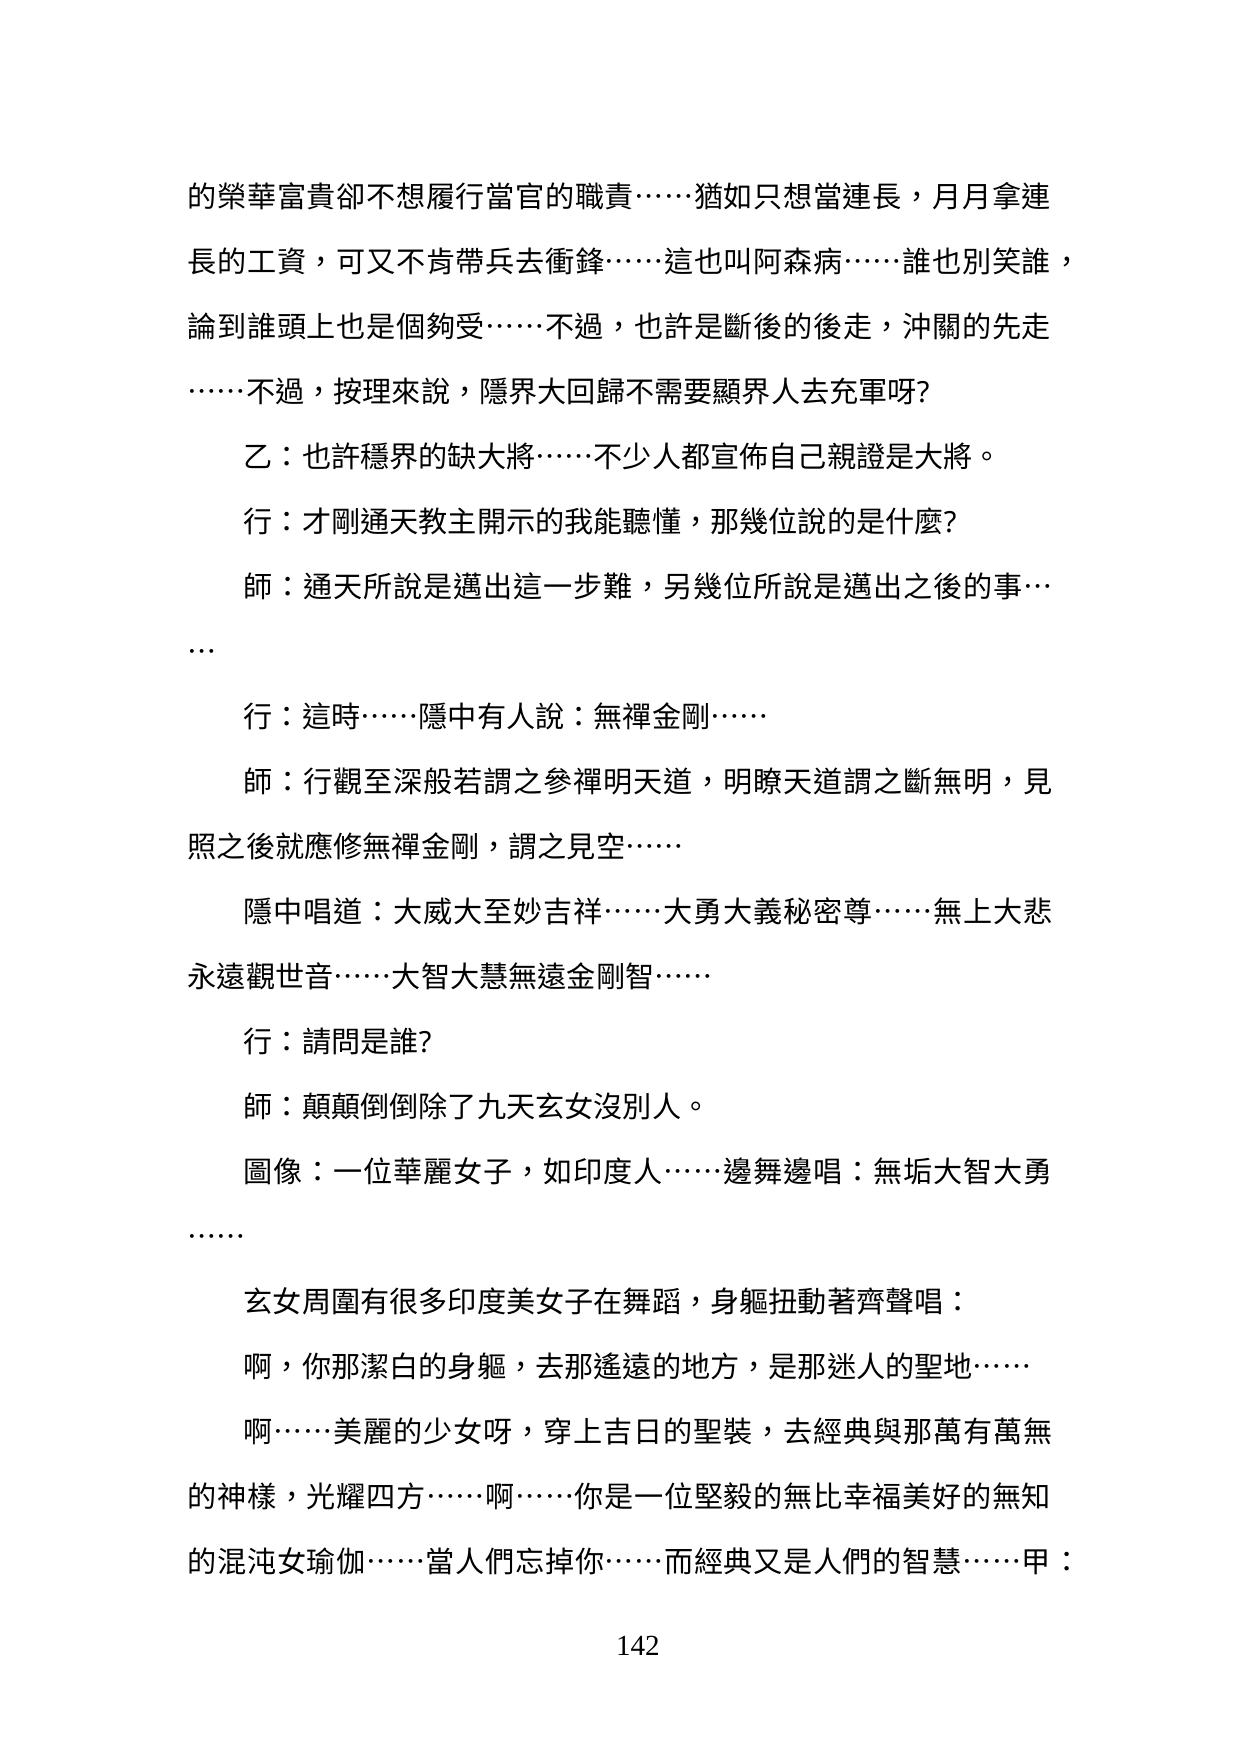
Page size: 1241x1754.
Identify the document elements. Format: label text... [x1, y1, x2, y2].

text 行：這時……隱中有人說：無禪金剛…… [187, 682, 1053, 747]
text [187, 1397, 1053, 1592]
text 師：行觀至深般若謂之參禪明天道，明瞭天道謂之斷無明，見照之後就應修無禪金剛，謂之見空…… [187, 747, 1053, 877]
text 乙：也許穩界的缺大將……不少人都宣佈自己親證是大將。 [187, 422, 1053, 487]
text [187, 162, 1053, 422]
text 師：通天所說是邁出這一步難，另幾位所說是邁出之後的事…… [187, 552, 1053, 682]
text 圖像：一位華麗女子，如印度人……邊舞邊唱：無垢大智大勇…… [187, 1137, 1053, 1267]
text 師：顛顛倒倒除了九天玄女沒別人。 [187, 1072, 1053, 1137]
text 玄女周圍有很多印度美女子在舞蹈，身軀扭動著齊聲唱： [187, 1267, 1053, 1332]
text 行：請問是誰? [187, 1007, 1053, 1072]
text 啊，你那潔白的身軀，去那遙遠的地方，是那迷人的聖地…… [187, 1332, 1053, 1397]
text 隱中唱道：大威大至妙吉祥……大勇大義秘密尊……無上大悲永遠觀世音……大智大慧無遠金剛智…… [187, 877, 1053, 1007]
text 行：才剛通天教主開示的我能聽懂，那幾位說的是什麼? [187, 487, 1053, 552]
